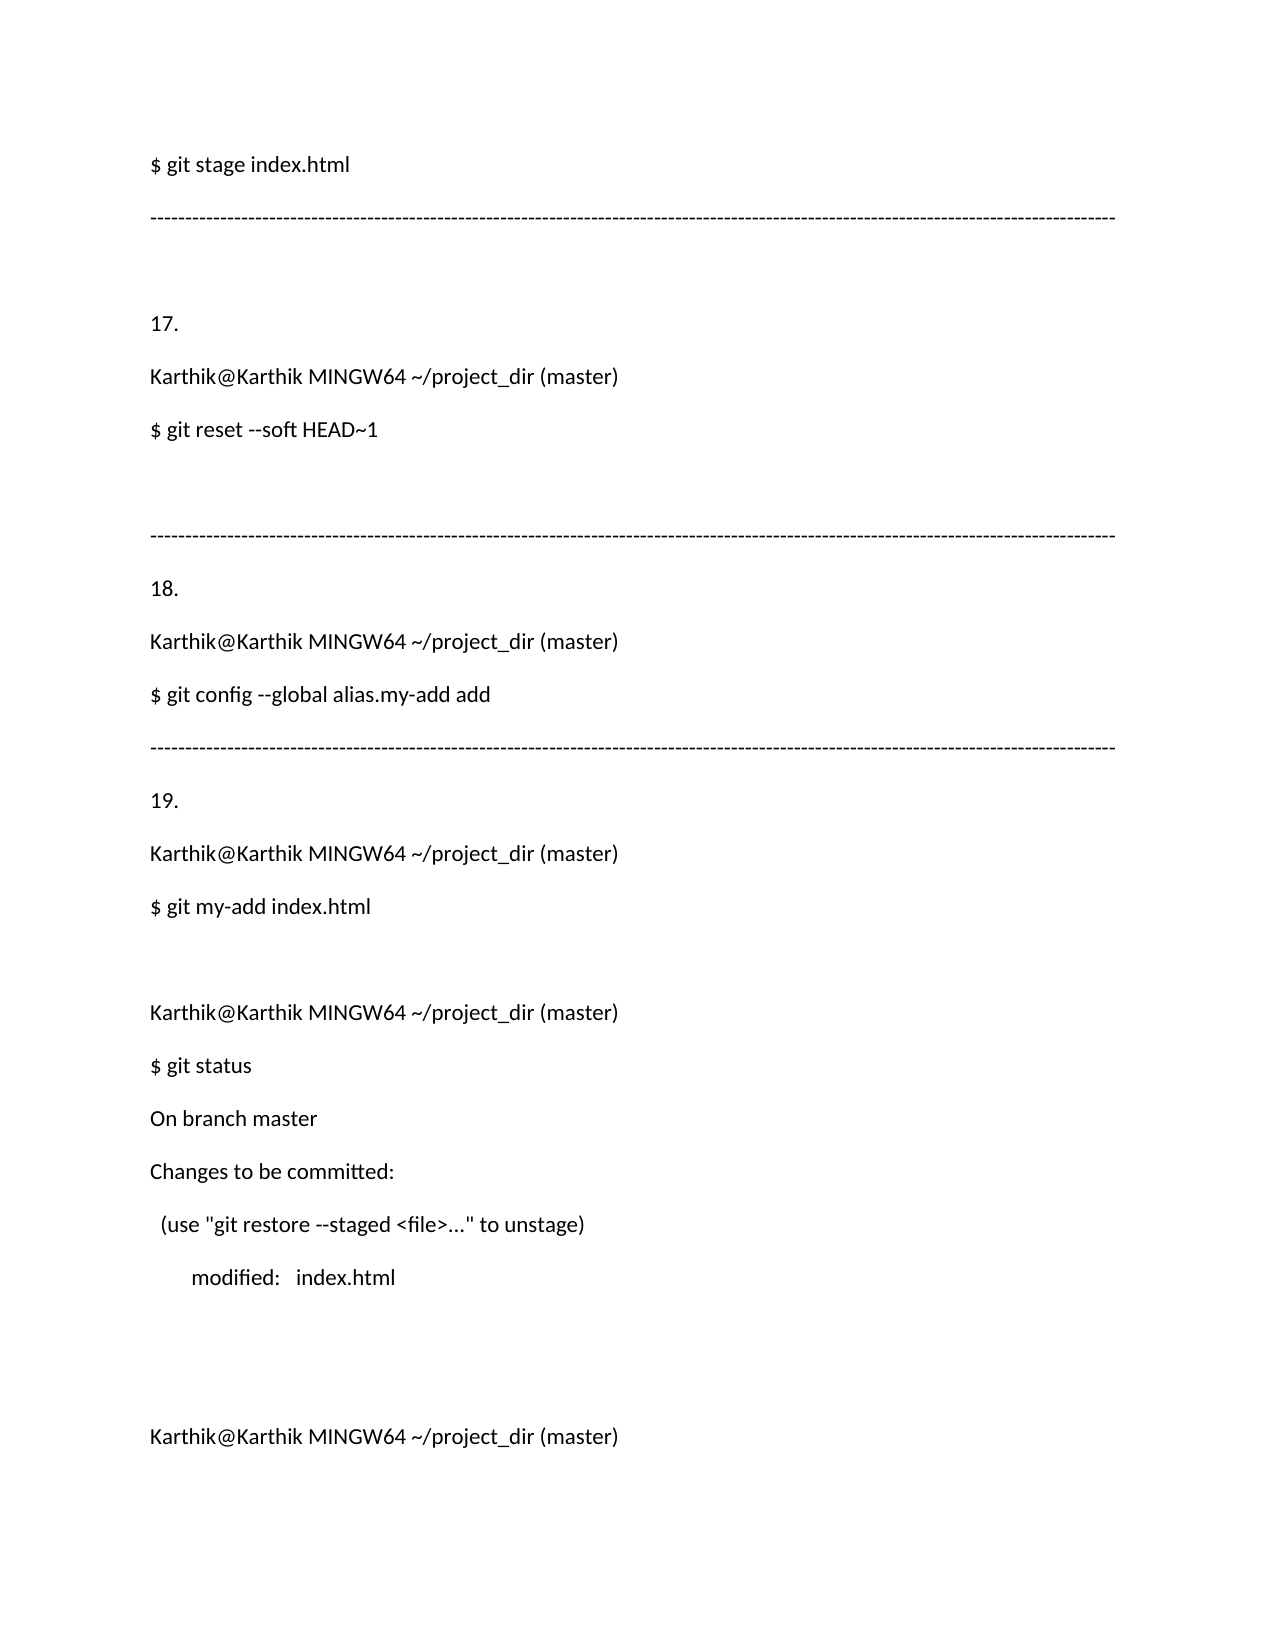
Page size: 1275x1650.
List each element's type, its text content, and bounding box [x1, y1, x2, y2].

text modified: index.html [150, 1263, 1125, 1291]
text $ git config --global alias.my-add add [150, 680, 1125, 708]
text $ git reset --soft HEAD~1 [150, 415, 1125, 443]
text Karthik@Karthik MINGW64 ~/project_dir (master) [150, 627, 1125, 655]
text (use "git restore --staged <file>..." to unstage) [150, 1210, 1125, 1238]
text 18. [150, 574, 1125, 602]
text $ git my-add index.html [150, 892, 1125, 920]
text ------------------------------------------------------------------------------------------------------------------------------------------ [150, 521, 1125, 549]
text $ git status [150, 1051, 1125, 1079]
text Karthik@Karthik MINGW64 ~/project_dir (master) [150, 998, 1125, 1026]
text 19. [150, 786, 1125, 814]
text $ git stage index.html [150, 150, 1125, 178]
text Changes to be committed: [150, 1157, 1125, 1185]
text Karthik@Karthik MINGW64 ~/project_dir (master) [150, 839, 1125, 867]
text Karthik@Karthik MINGW64 ~/project_dir (master) [150, 362, 1125, 390]
text 17. [150, 309, 1125, 337]
text ------------------------------------------------------------------------------------------------------------------------------------------ [150, 733, 1125, 761]
text Karthik@Karthik MINGW64 ~/project_dir (master) [150, 1422, 1125, 1451]
text On branch master [150, 1104, 1125, 1132]
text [150, 203, 1125, 231]
